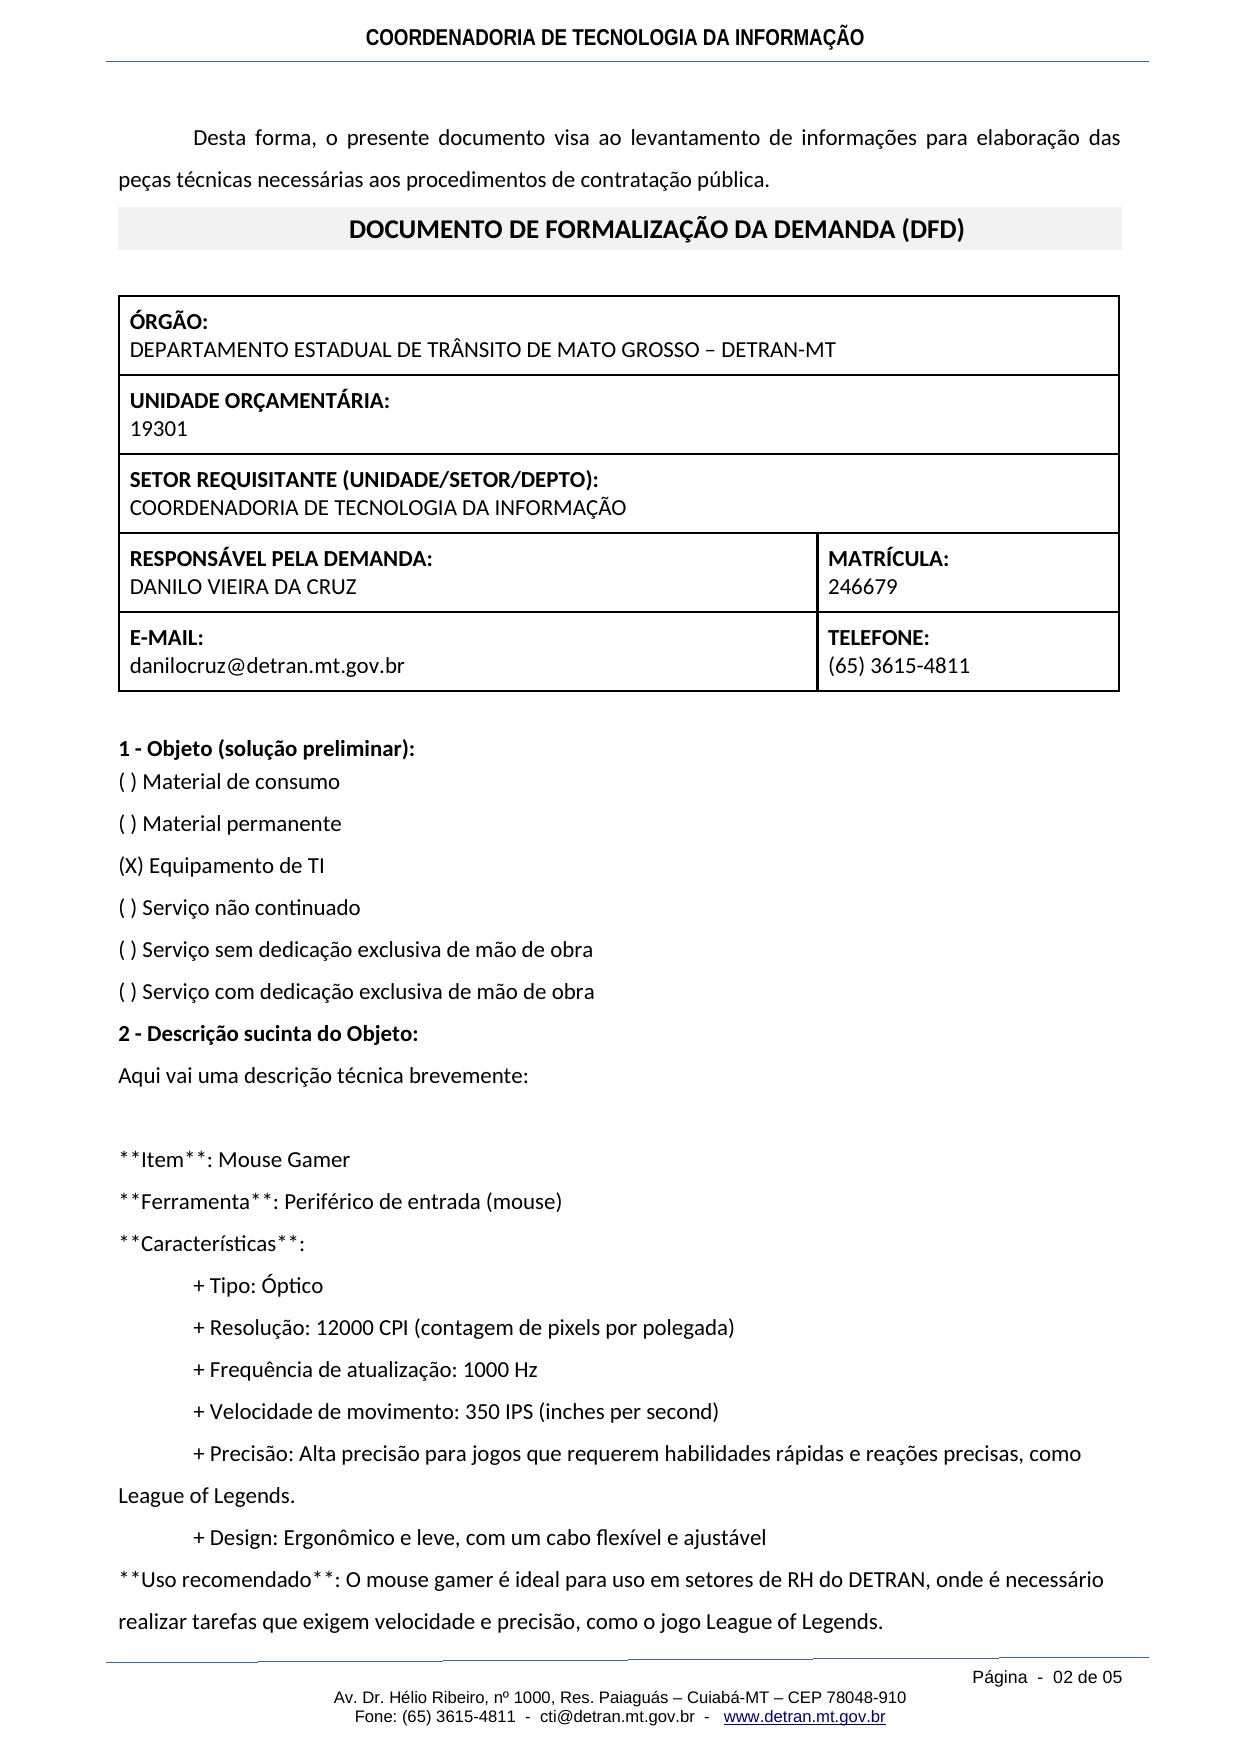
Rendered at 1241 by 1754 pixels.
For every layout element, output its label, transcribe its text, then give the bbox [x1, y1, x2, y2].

text ( ) Material de consumo ( ) Material permanente (X) Equipamento de TI ( ) Serviço não continuado ( ) Serviço sem dedicação exclusiva de mão de obra ( ) Serviço com dedicação exclusiva de mão de obra [118, 767, 1122, 1005]
table_cell Setor requisitante (Unidade/Setor/Depto): COORDENADORIA DE TECNOLOGIA DA INFORMAÇÃO [120, 455, 1118, 532]
table_cell Responsável pela Demanda: DANILO VIEIRA DA CRUZ [120, 534, 816, 611]
table_header Órgão: departamento estadual de trânsito de mato grosso – detran-mt [120, 297, 1118, 374]
table_cell Telefone: (65) 3615-4811 [819, 613, 1118, 689]
table_cell Matrícula: 246679 [819, 534, 1118, 611]
text Aqui vai uma descrição técnica brevemente: **Item**: Mouse Gamer **Ferramenta**: Periférico de entrada (mouse) **Características**: + Tipo: Óptico + Resolução: 12000 CPI (contagem de pixels por polegada) + Frequência de atualização: 1000 Hz + Velocidade de movimento: 350 IPS (inches per second) + Precisão: Alta precisão para jogos que requerem habilidades rápidas e reações precisas, como League of Legends. + Design: Ergonômico e leve, com um cabo flexível e ajustável **Uso recomendado**: O mouse gamer é ideal para uso em setores de RH do DETRAN, onde é necessário realizar tarefas que exigem velocidade e precisão, como o jogo League of Legends. [118, 1061, 1122, 1635]
text Desta forma, o presente documento visa ao levantamento de informações para elaboração das peças técnicas necessárias aos procedimentos de contratação pública. [118, 123, 1122, 193]
table_cell Unidade Orçamentária: 19301 [120, 376, 1118, 453]
table_cell E-mail: danilocruz@detran.mt.gov.br [120, 613, 816, 689]
text DOCUMENTO DE FORMALIZAÇÃO DA DEMANDA (DFD) [118, 212, 1122, 245]
text 1 - Objeto (solução preliminar): [118, 734, 1122, 762]
text 2 - Descrição sucinta do Objeto: [118, 1019, 1122, 1047]
